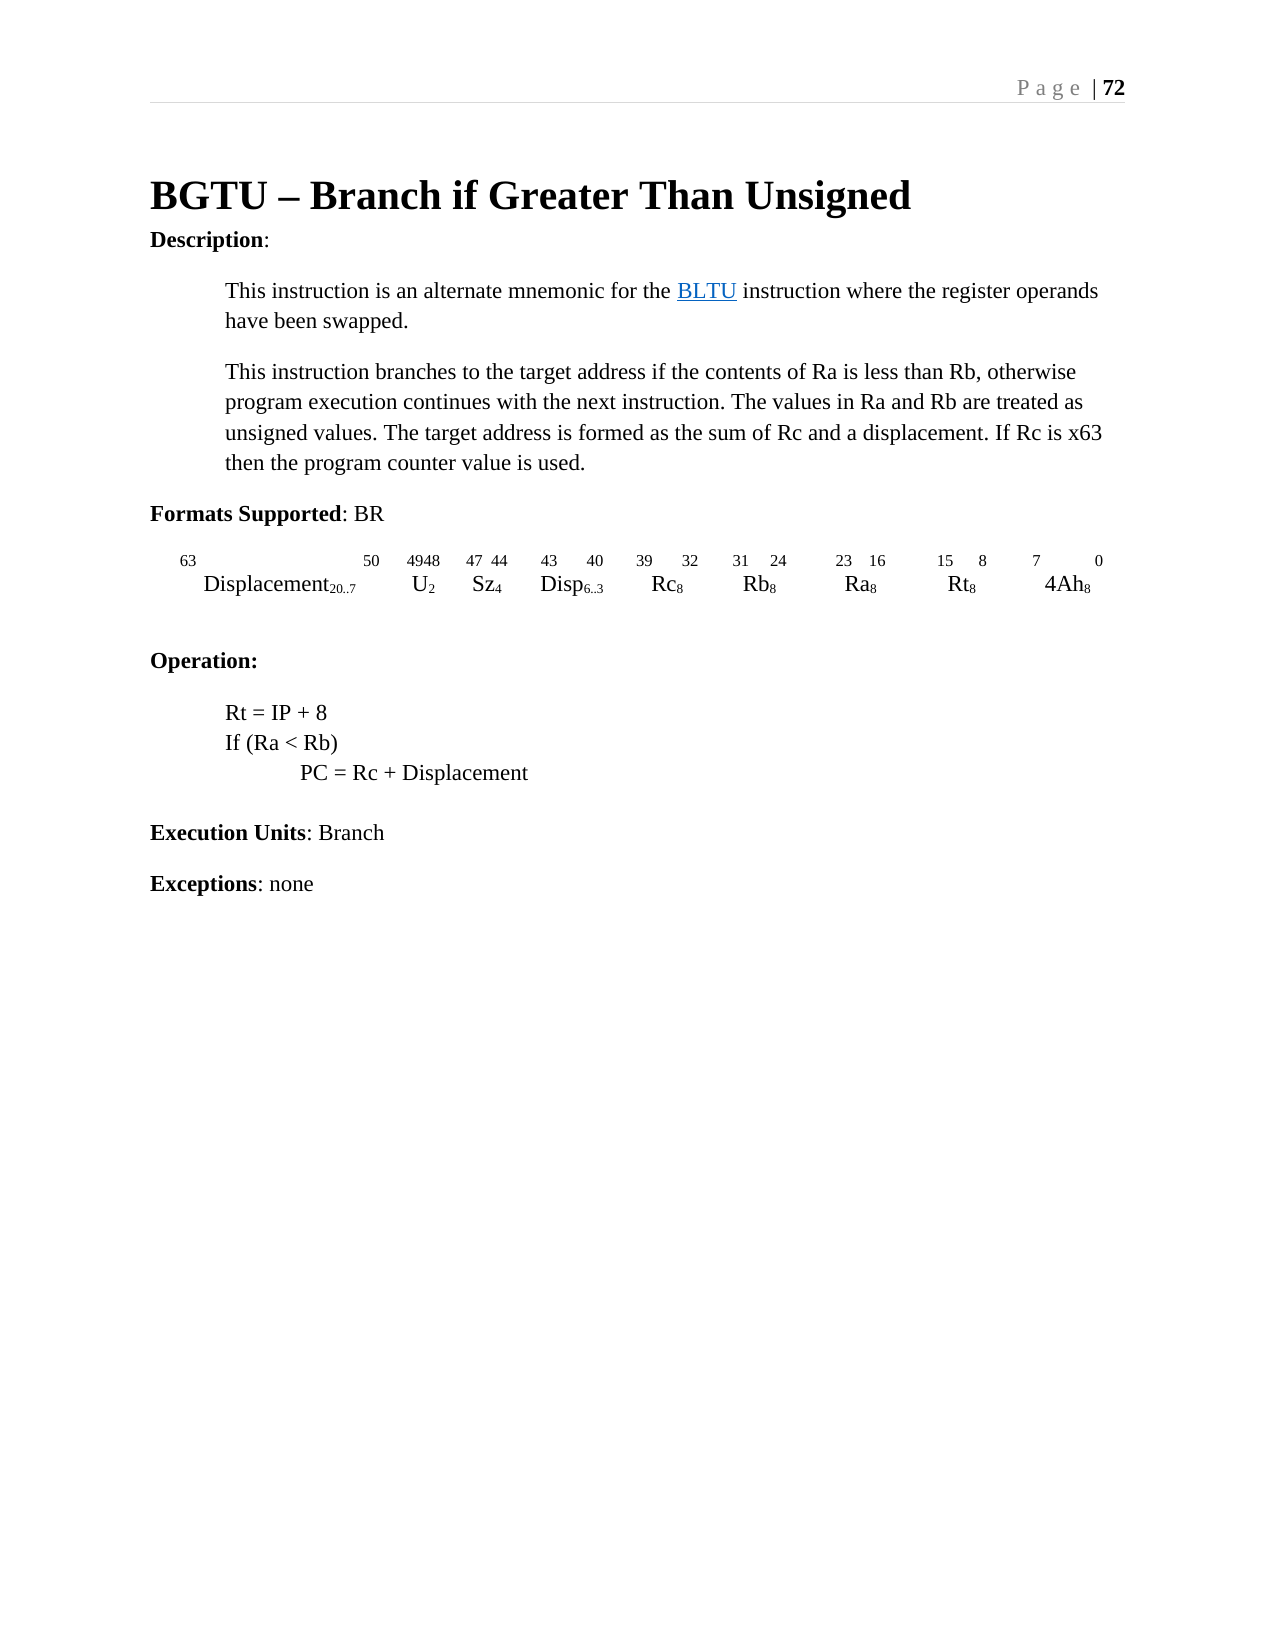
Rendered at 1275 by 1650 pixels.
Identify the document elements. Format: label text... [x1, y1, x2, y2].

text This instruction is an alternate mnemonic for the BLTU instruction where the register operands have been swapped. [225, 277, 1125, 333]
subtitle BGTU – Branch if Greater Than Unsigned [150, 171, 1125, 219]
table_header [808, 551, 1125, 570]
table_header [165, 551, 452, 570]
text Formats Supported: BR [150, 500, 1125, 526]
text This instruction branches to the target address if the contents of Ra is less than Rb, otherwise program execution continues with the next instruction. The values in Ra and Rb are treated as unsigned values. The target address is formed as the sum of Rc and a displacement. If Rc is x63 then the program counter value is used. [225, 358, 1125, 475]
text If (Ra < Rb) [225, 729, 1125, 755]
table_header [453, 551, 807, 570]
text Rt = IP + 8 [225, 698, 1125, 725]
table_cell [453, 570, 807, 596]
text Exceptions: none [150, 870, 1125, 897]
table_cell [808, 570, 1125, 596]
text PC = Rc + Displacement [225, 759, 1125, 785]
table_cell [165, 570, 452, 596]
text Operation: [150, 647, 1125, 674]
text Execution Units: Branch [150, 819, 1125, 846]
text Description: [150, 226, 1125, 252]
